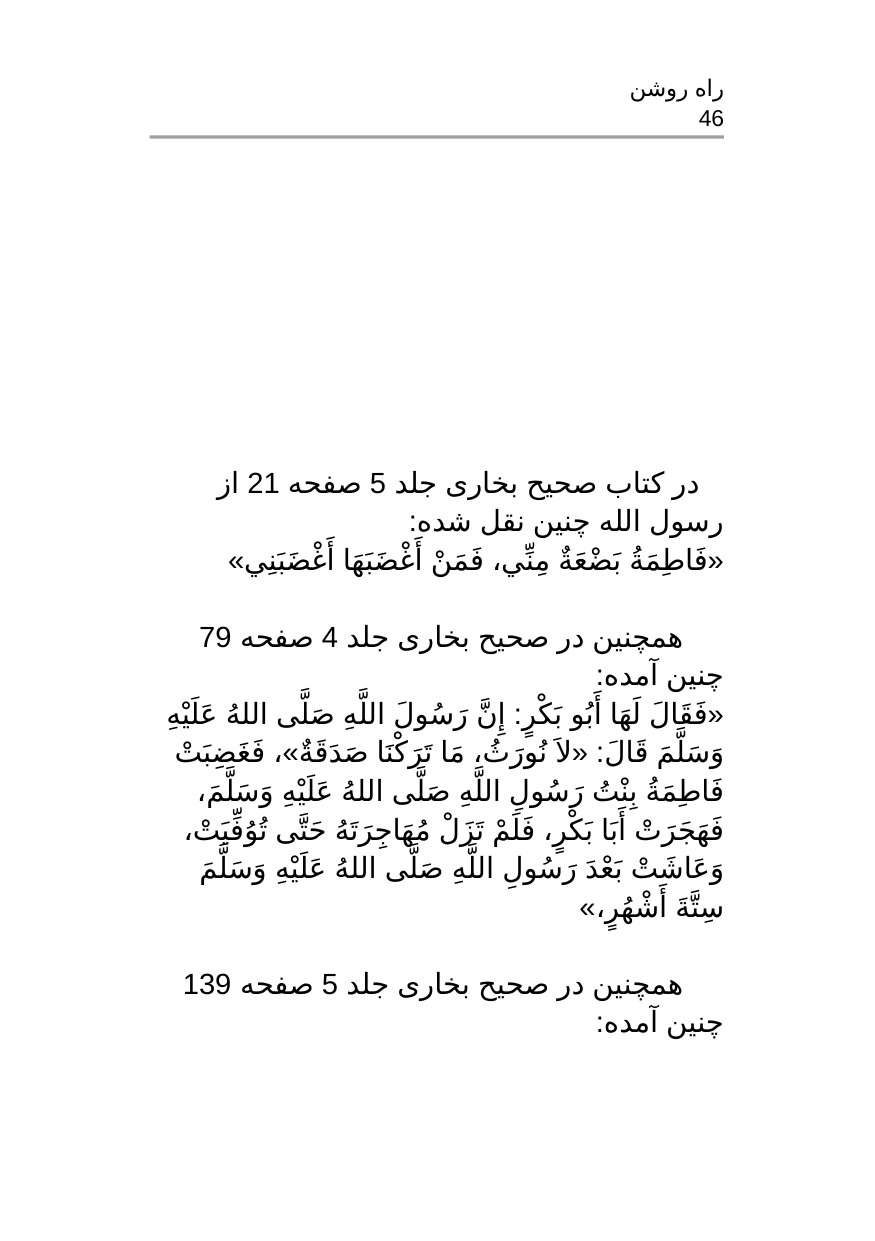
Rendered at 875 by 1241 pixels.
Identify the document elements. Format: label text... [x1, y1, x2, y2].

text همچنین در صحیح بخاری جلد 4 صفحه 79 چنین آمده: [150, 620, 724, 692]
text همچنین در صحیح بخاری جلد 5 صفحه 139 چنین آمده: [150, 967, 724, 1039]
text در کتاب صحیح بخاری جلد 5 صفحه 21 از رسول الله چنین نقل شده: [150, 466, 724, 538]
text «فَاطِمَةُ بَضْعَةٌ مِنِّي، فَمَنْ أَغْضَبَهَا أَغْضَبَنِي» [150, 543, 724, 576]
text «فَقَالَ لَهَا أَبُو بَكْرٍ: إِنَّ رَسُولَ اللَّهِ صَلَّى اللهُ عَلَيْهِ وَسَلَّمَ قَالَ: «لاَ نُورَثُ، مَا تَرَكْنَا صَدَقَةٌ»، فَغَضِبَتْ فَاطِمَةُ بِنْتُ رَسُولِ اللَّهِ صَلَّى اللهُ عَلَيْهِ وَسَلَّمَ، فَهَجَرَتْ أَبَا بَكْرٍ، فَلَمْ تَزَلْ مُهَاجِرَتَهُ حَتَّى تُوُفِّيَتْ، وَعَاشَتْ بَعْدَ رَسُولِ اللَّهِ صَلَّى اللهُ عَلَيْهِ وَسَلَّمَ سِتَّةَ أَشْهُرٍ،» [150, 697, 724, 923]
